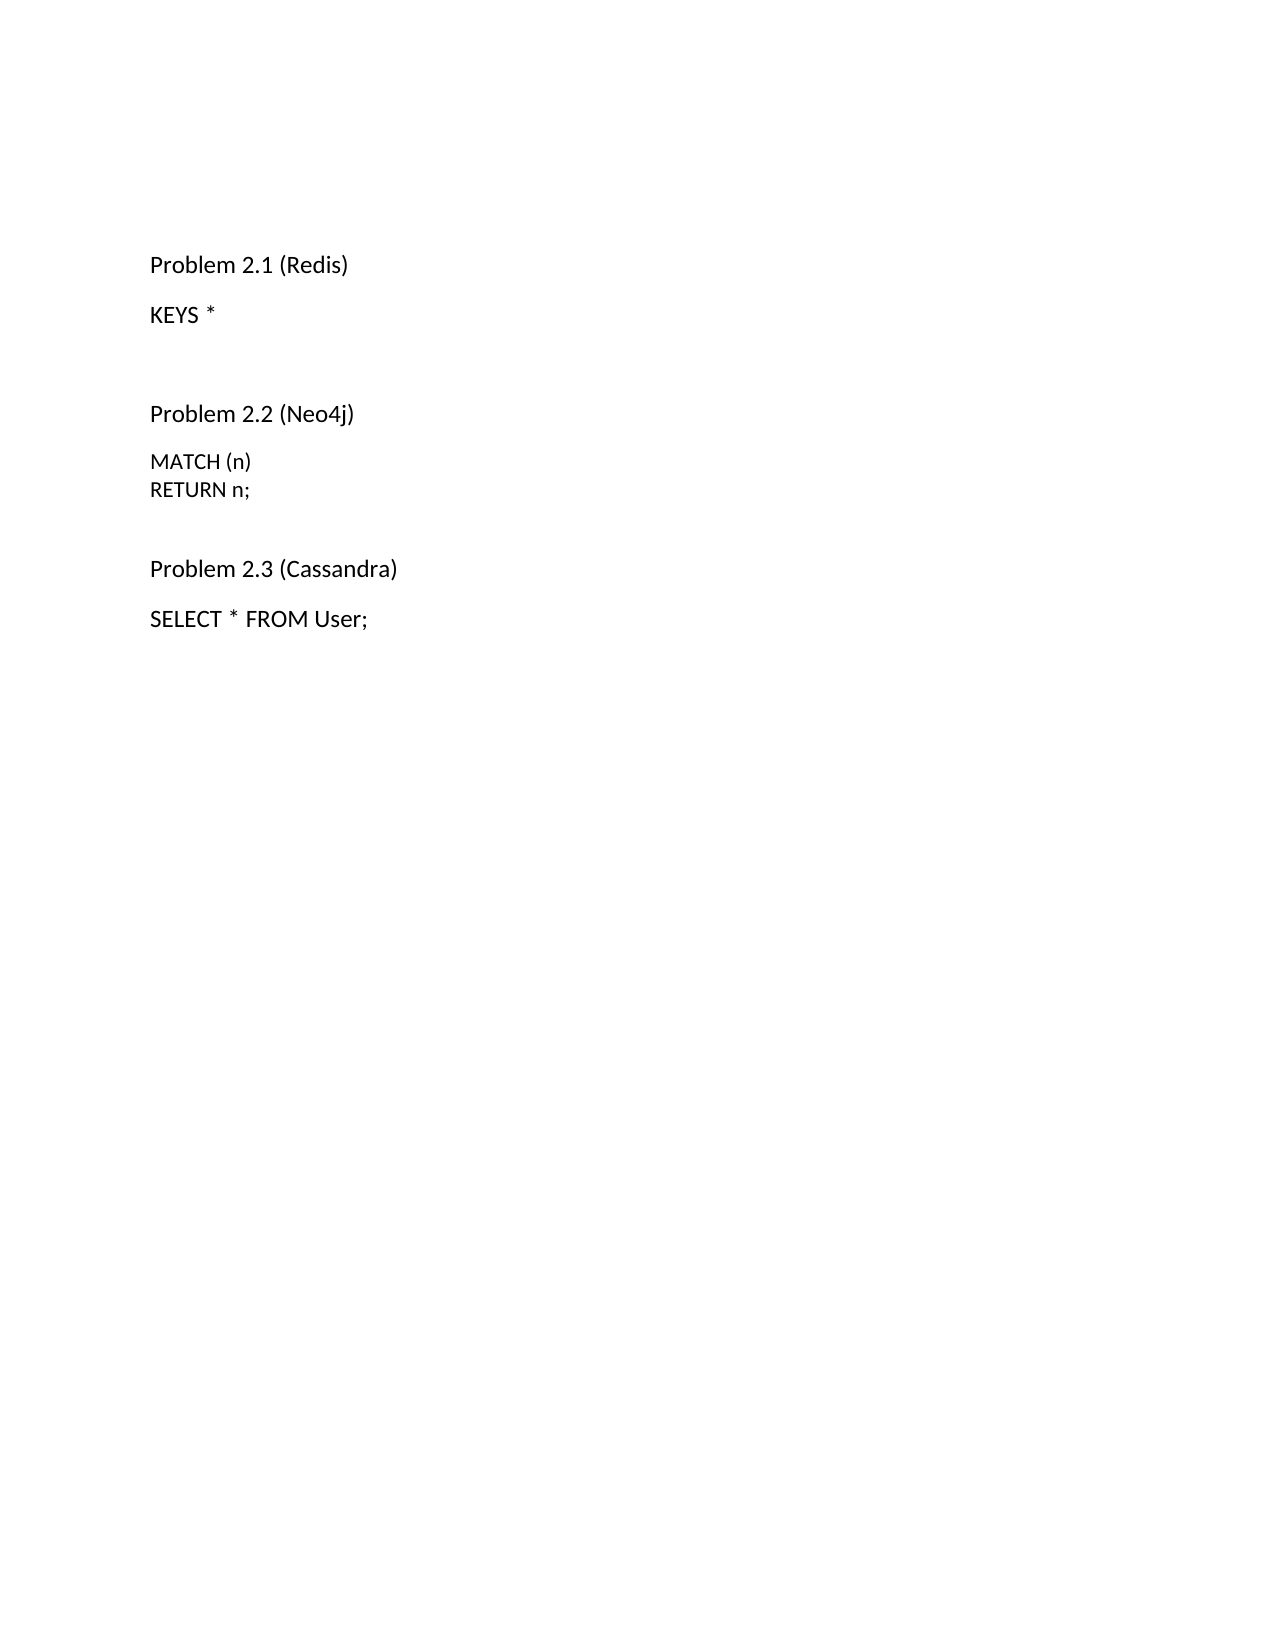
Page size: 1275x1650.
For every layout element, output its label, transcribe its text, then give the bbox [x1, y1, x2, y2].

text KEYS * [150, 299, 1125, 329]
text SELECT * FROM User; [150, 603, 1125, 633]
text Problem 2.1 (Redis) [150, 249, 1125, 280]
text Problem 2.2 (Neo4j) [150, 398, 1125, 428]
text MATCH (n) [150, 447, 1125, 476]
text RETURN n; [150, 476, 1125, 503]
text Problem 2.3 (Cassandra) [150, 553, 1125, 584]
